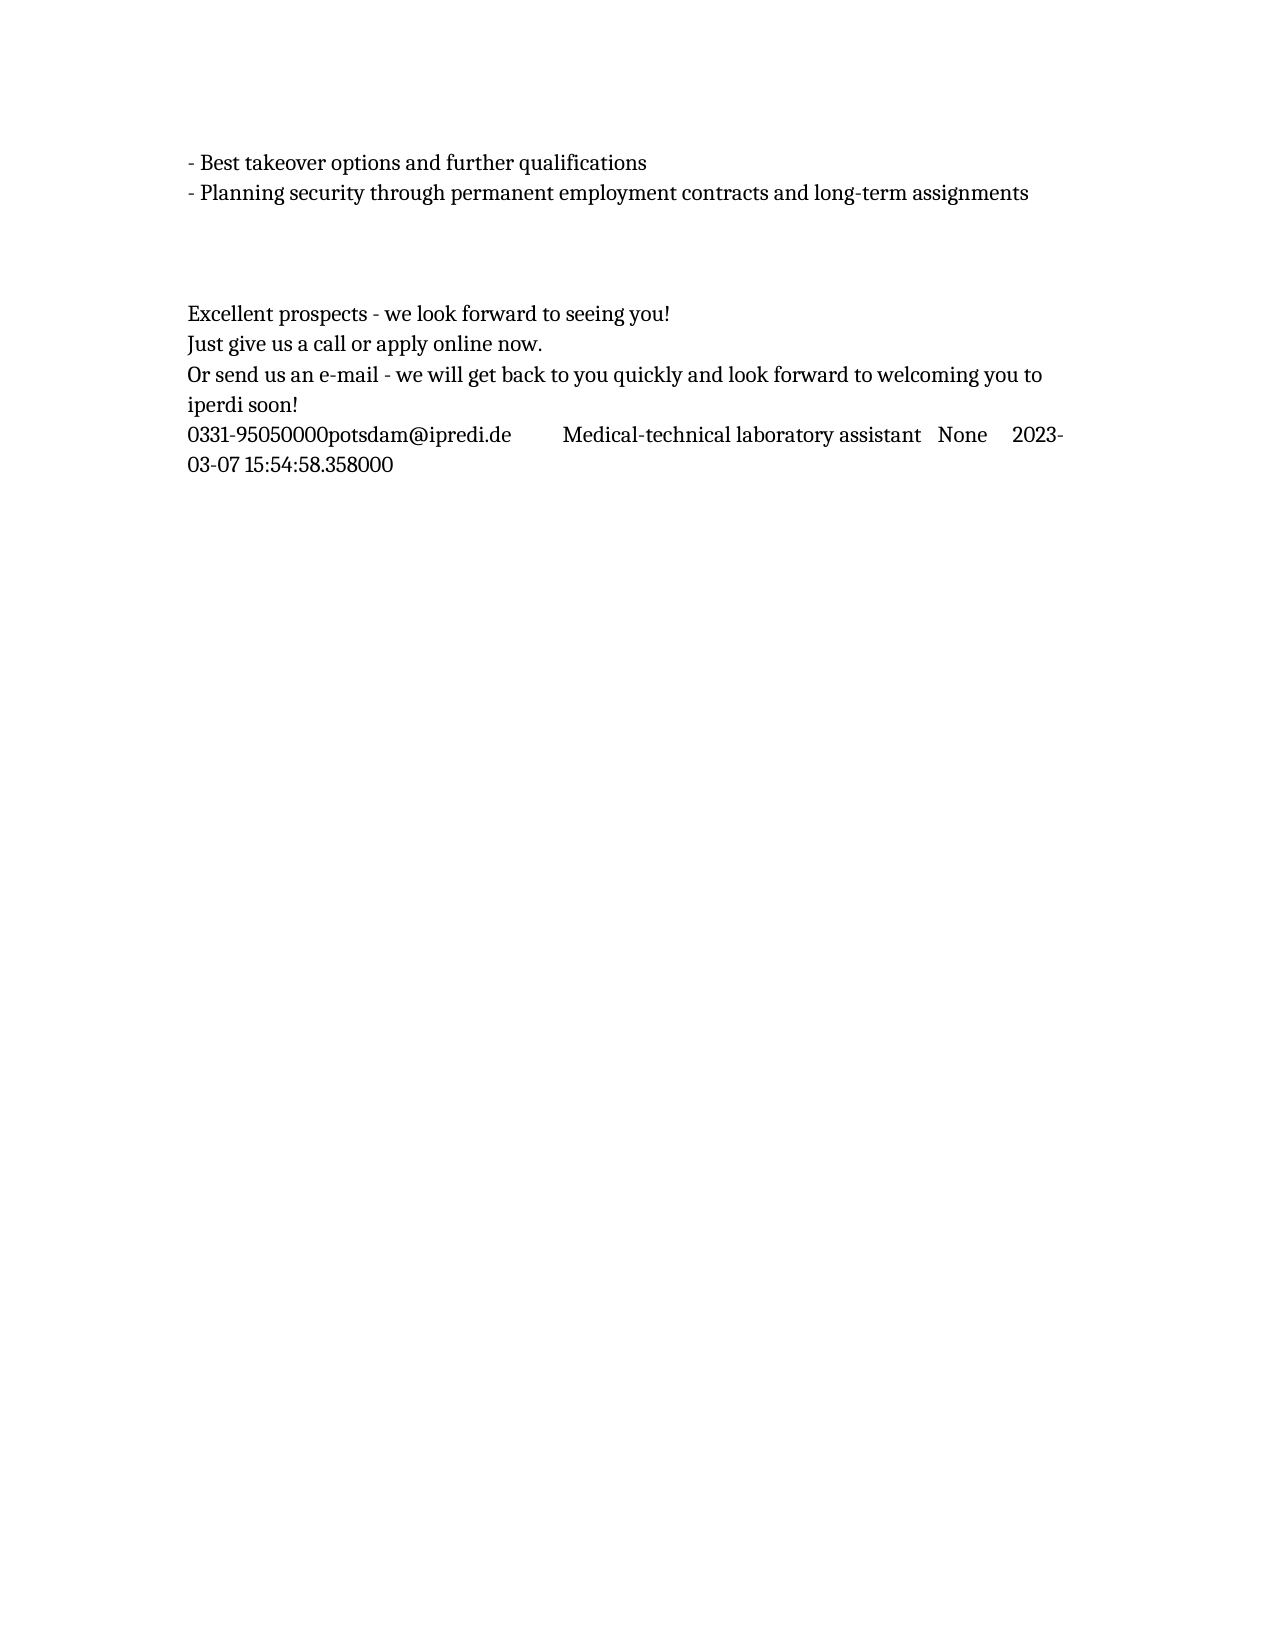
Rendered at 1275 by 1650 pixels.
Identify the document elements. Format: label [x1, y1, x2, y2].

text [187, 150, 1087, 509]
